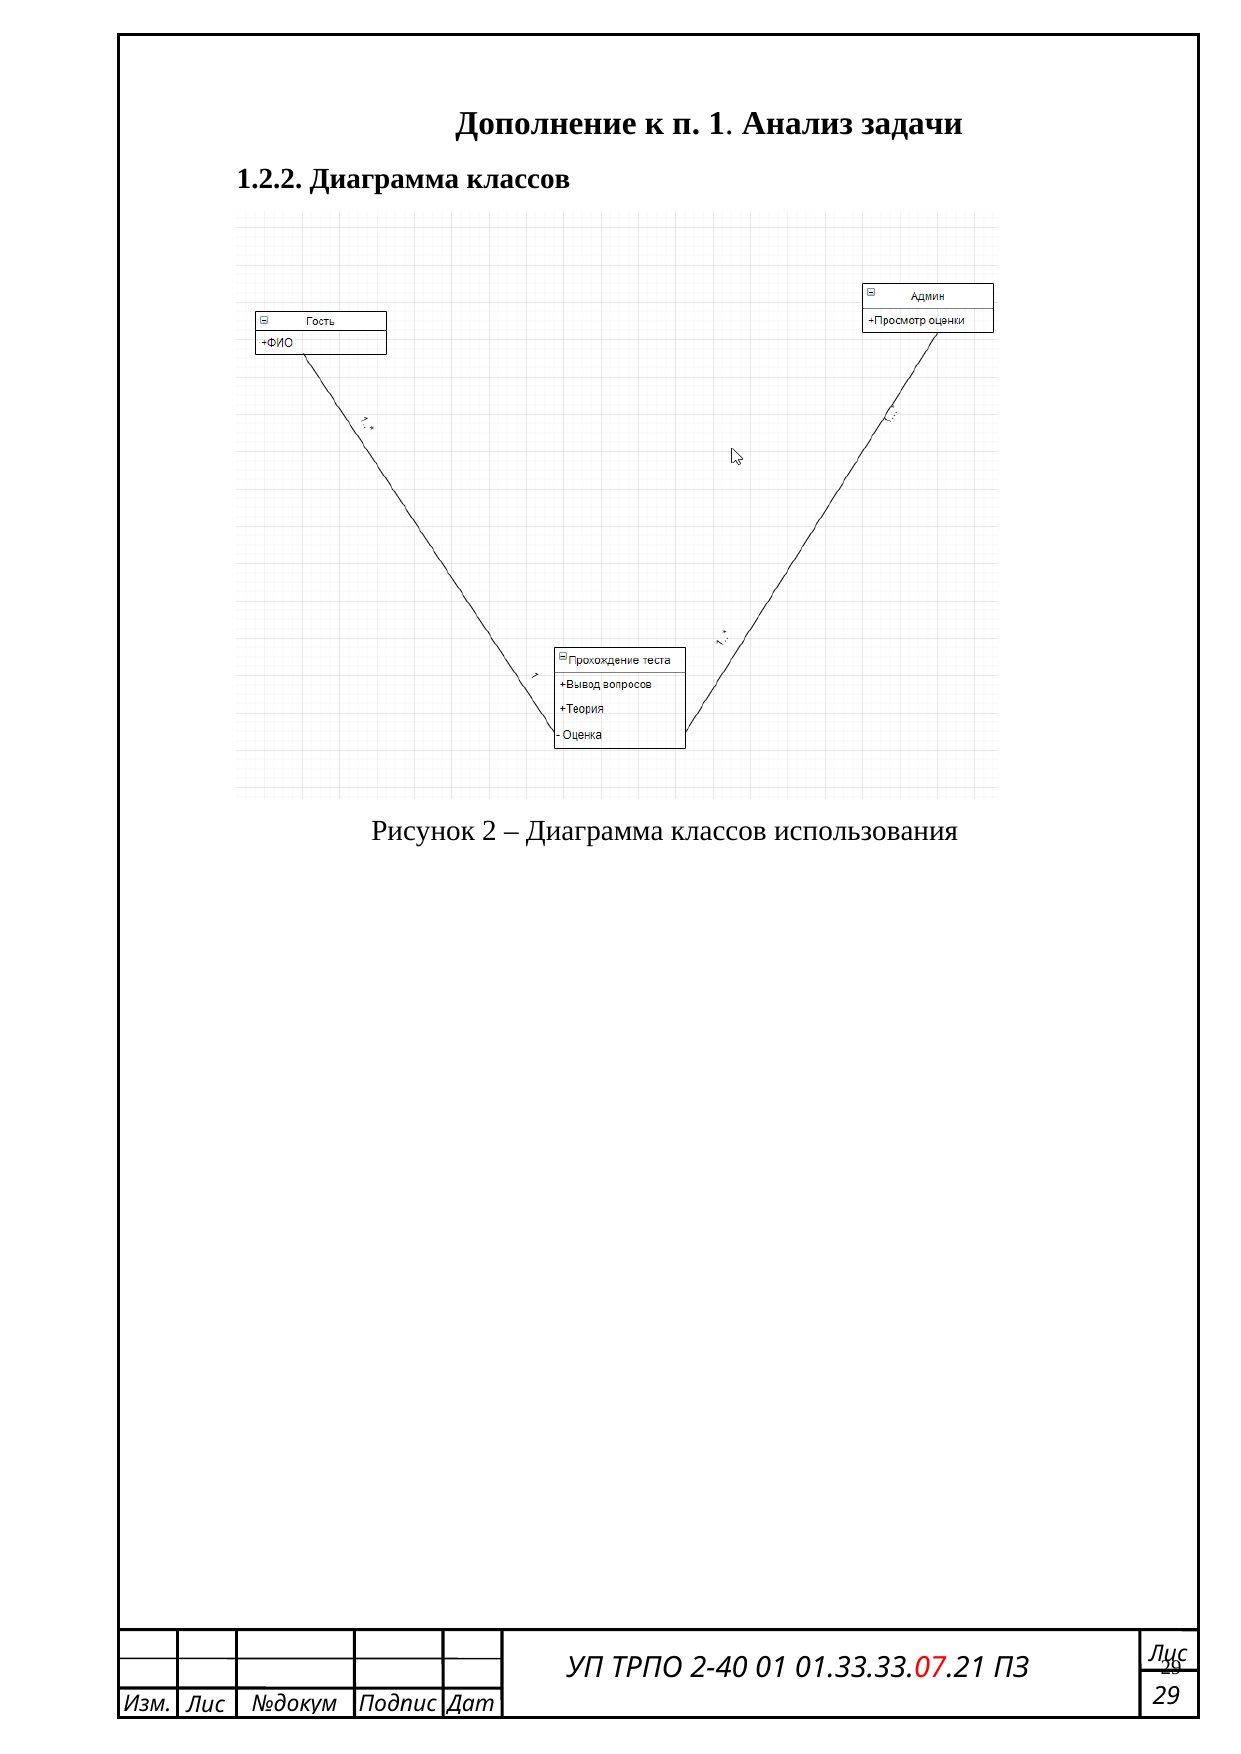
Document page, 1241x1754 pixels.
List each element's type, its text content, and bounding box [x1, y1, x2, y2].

picture [236, 211, 999, 799]
text Дополнение к п. 1. Анализ задачи [148, 103, 1181, 142]
text Рисунок 2 – Диаграмма классов использования [148, 813, 1181, 846]
text 1.2.2. Диаграмма классов [148, 161, 1181, 194]
